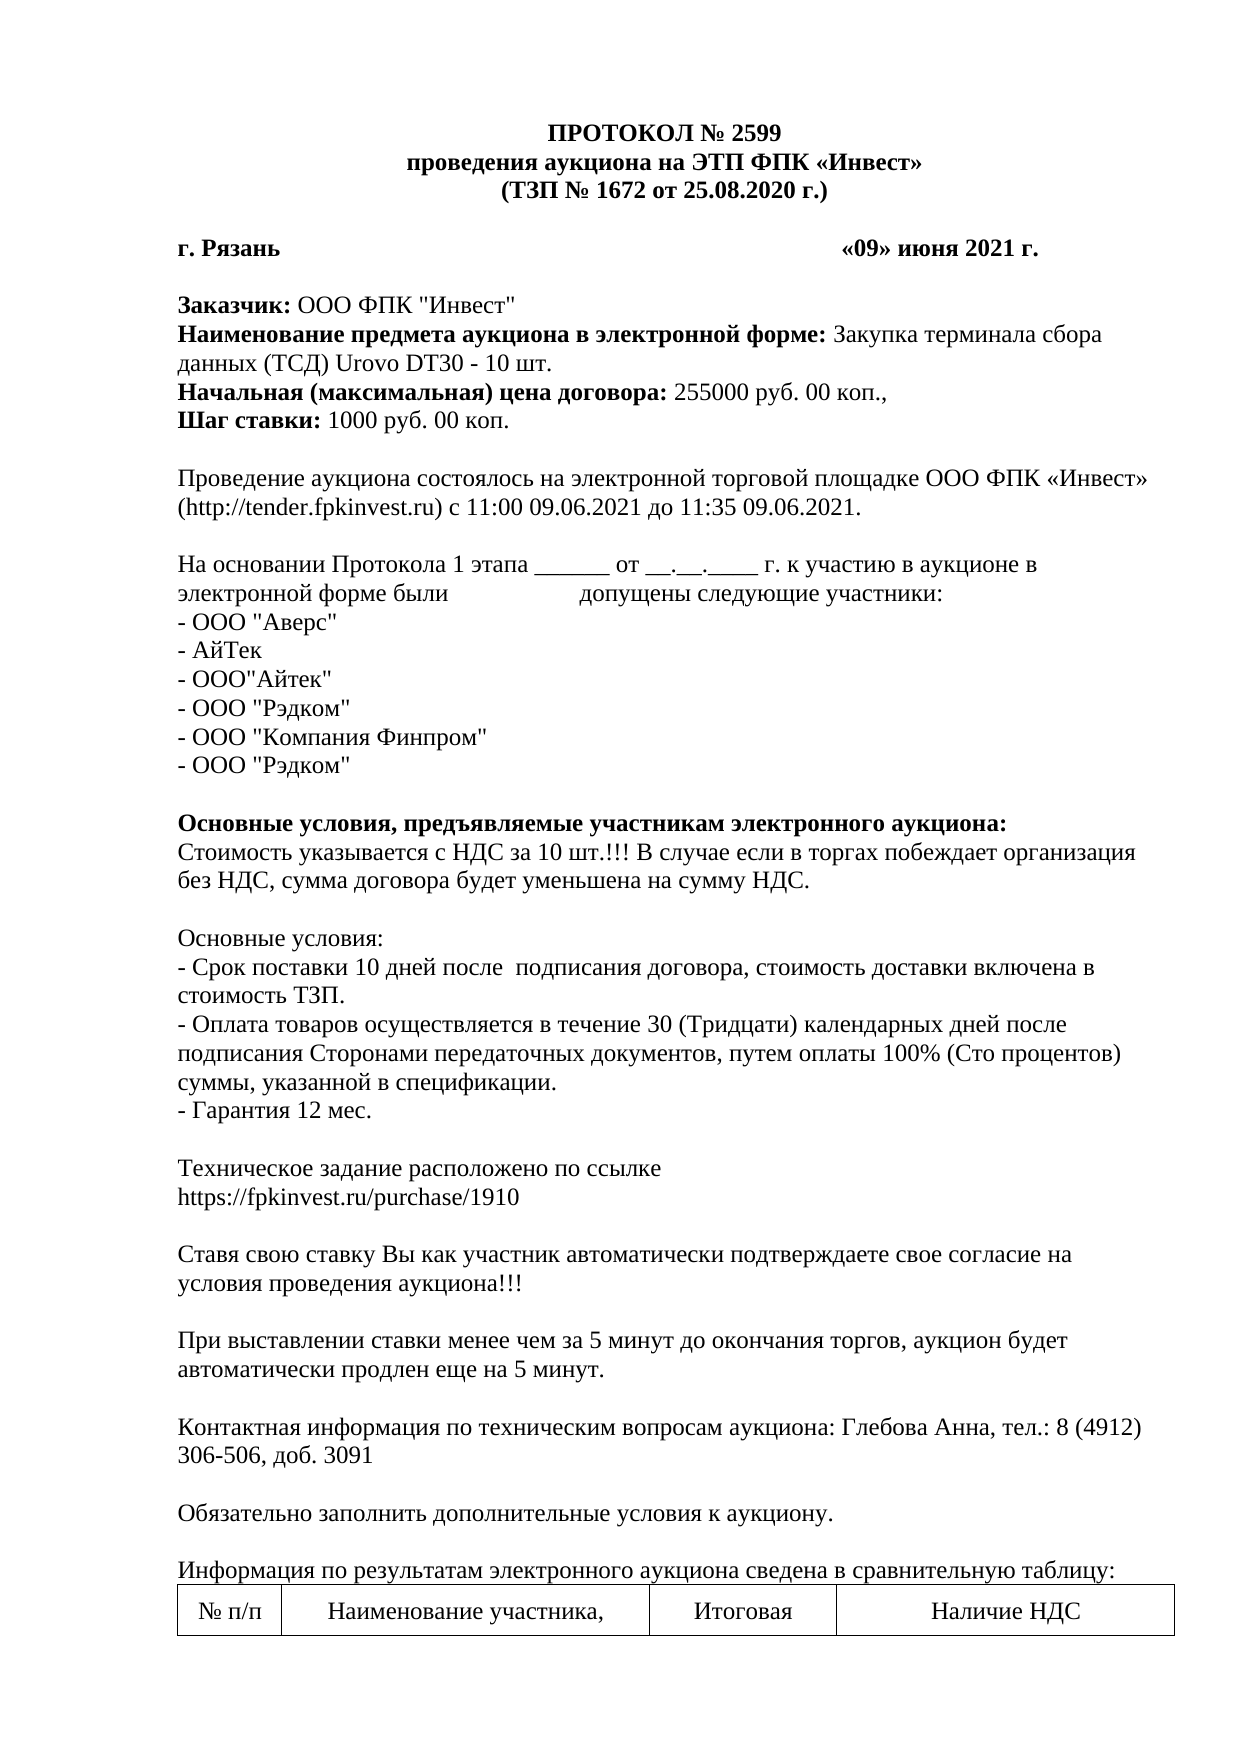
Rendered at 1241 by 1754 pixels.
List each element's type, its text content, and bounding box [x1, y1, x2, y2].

text - ООО "Рэдком" [177, 751, 1152, 779]
text На основании Протокола 1 этапа ______ от __.__.____ г. к участию в аукционе в электронной форме были допущены следующие участники: [177, 549, 1152, 607]
table_header Наличие НДС [837, 1585, 1174, 1635]
text ПРОТОКОЛ № 2599 [177, 118, 1152, 147]
text - ООО"Айтек" [177, 664, 1152, 693]
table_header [282, 1585, 649, 1635]
text Начальная (максимальная) цена договора: 255000 руб. 00 коп., [177, 377, 1152, 406]
text Информация по результатам электронного аукциона сведена в сравнительную таблицу: [177, 1556, 1152, 1584]
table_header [650, 1585, 836, 1635]
text - ООО "Компания Финпром" [177, 722, 1152, 751]
text - АйТек [177, 636, 1152, 664]
text Проведение аукциона состоялось на электронной торговой площадке ООО ФПК «Инвест» (http://tender.fpkinvest.ru) с 11:00 09.06.2021 до 11:35 09.06.2021. [177, 463, 1152, 521]
text Наименование предмета аукциона в электронной форме: Закупка терминала сбора данных (ТСД) Urovo DT30 - 10 шт. [177, 319, 1152, 377]
text - ООО "Рэдком" [177, 693, 1152, 722]
text Стоимость указывается с НДС за 10 шт.!!! В случае если в торгах побеждает организация без НДС, сумма договора будет уменьшена на сумму НДС. Основные условия: - Срок поставки 10 дней после подписания договора, стоимость доставки включена в стоимость ТЗП. - Оплата товаров осуществляется в течение 30 (Тридцати) календарных дней после подписания Сторонами передаточных документов, путем оплаты 100% (Сто процентов) суммы, указанной в спецификации. - Гарантия 12 мес. Техническое задание расположено по ссылке https://fpkinvest.ru/purchase/1910 Ставя свою ставку Вы как участник автоматически подтверждаете свое согласие на условия проведения аукциона!!! При выставлении ставки менее чем за 5 минут до окончания торгов, аукцион будет автоматически продлен еще на 5 минут. Контактная информация по техническим вопросам аукциона: Глебова Анна, тел.: 8 (4912) 306-506, доб. 3091 Обязательно заполнить дополнительные условия к аукциону. [177, 837, 1152, 1527]
text Заказчик: ООО ФПК "Инвест" [177, 291, 1152, 319]
text г. Рязань «09» июня 2021 г. [177, 233, 1152, 262]
text (ТЗП № 1672 от 25.08.2020 г.) [177, 176, 1152, 204]
text Основные условия, предъявляемые участникам электронного аукциона: [177, 808, 1152, 837]
text - ООО "Аверс" [177, 607, 1152, 636]
text Шаг ставки: 1000 руб. 00 коп. [177, 406, 1152, 434]
table_header № п/п [178, 1585, 281, 1635]
text проведения аукциона на ЭТП ФПК «Инвест» [177, 147, 1152, 176]
